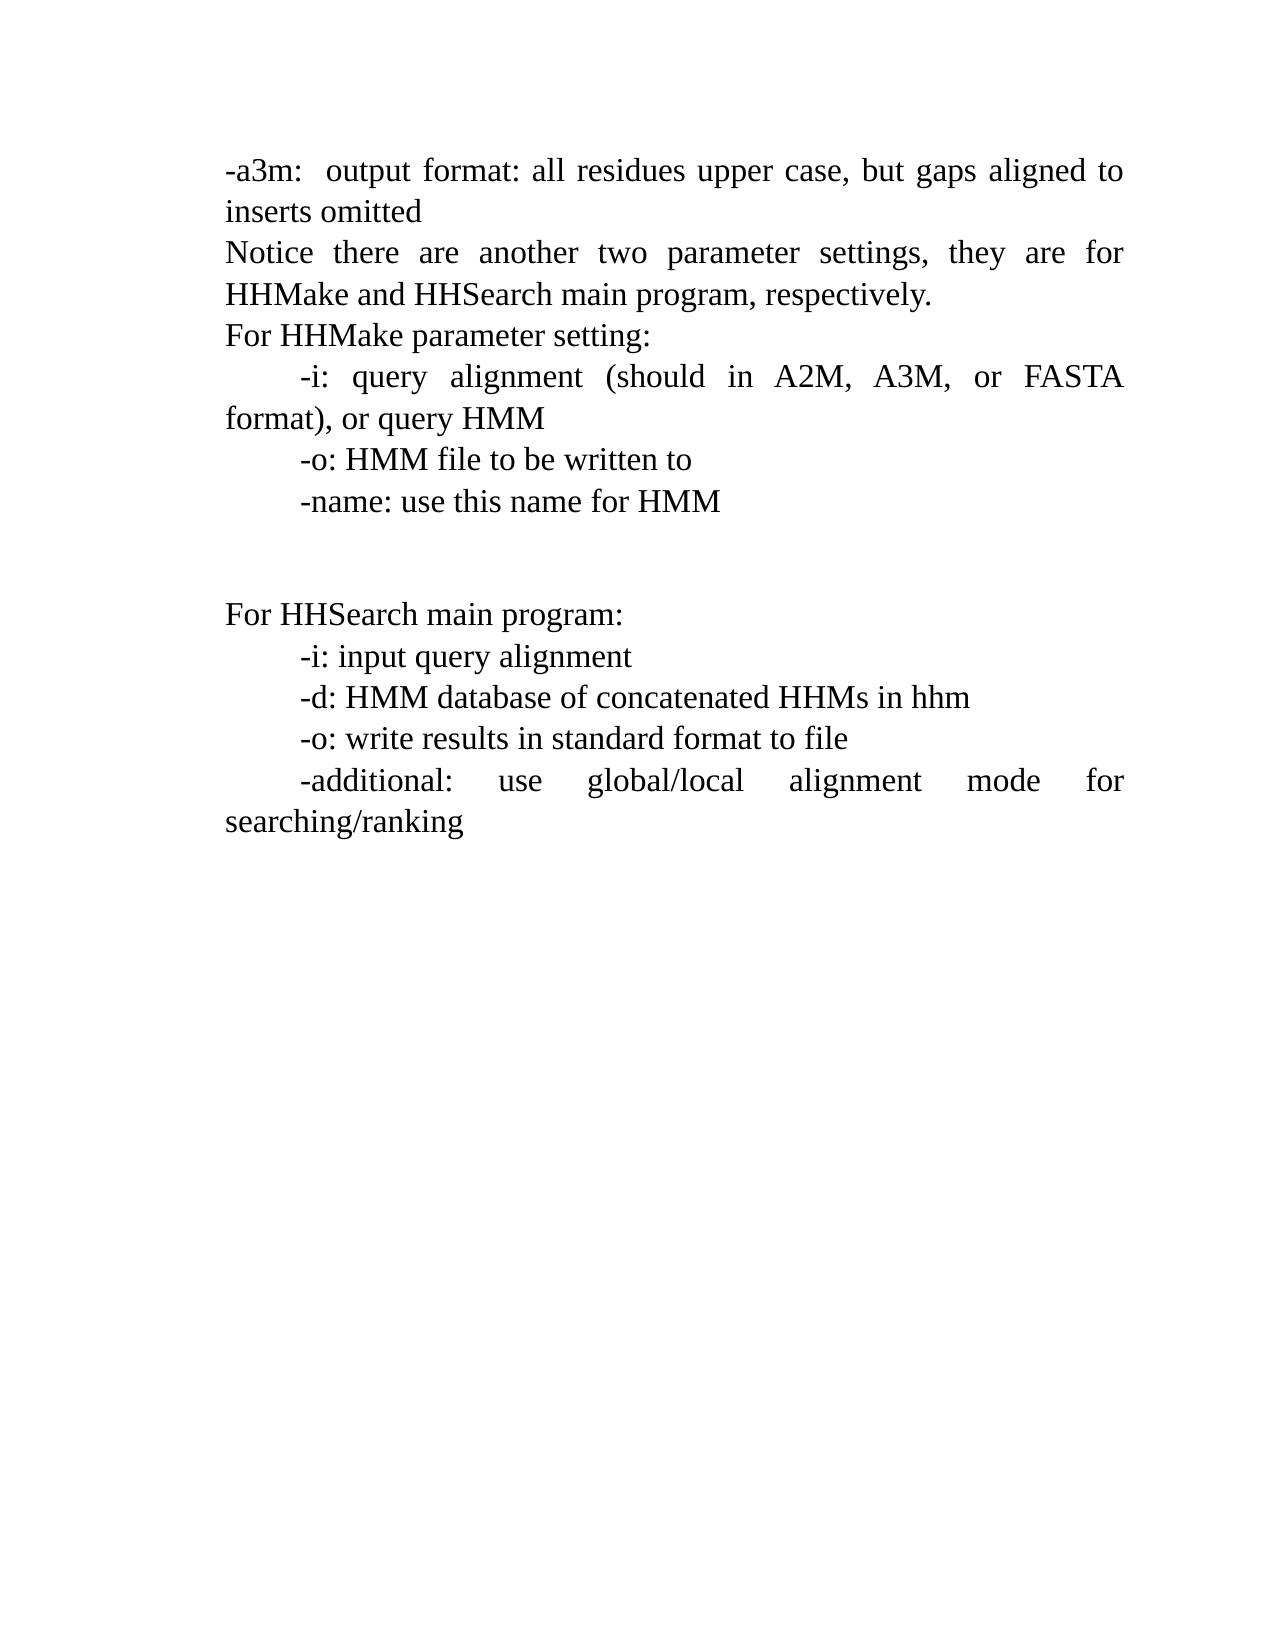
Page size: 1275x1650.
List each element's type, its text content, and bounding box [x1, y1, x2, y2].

list Notice there are another two parameter settings, they are for HHMake and HHSearch main program, respectively. [225, 233, 1125, 312]
list -i: query alignment (should in A2M, A3M, or FASTA format), or query HMM [225, 357, 1125, 436]
list -d: HMM database of concatenated HHMs in hhm [225, 677, 1125, 716]
list -a3m: output format: all residues upper case, but gaps aligned to inserts omitted [225, 150, 1125, 230]
list -i: input query alignment [225, 636, 1125, 674]
list -o: write results in standard format to file [225, 719, 1125, 757]
list -additional: use global/local alignment mode for searching/ranking [225, 760, 1125, 840]
list For HHSearch main program: [225, 594, 1125, 633]
list -o: HMM file to be written to [225, 439, 1125, 478]
list -name: use this name for HMM [225, 481, 1125, 519]
list For HHMake parameter setting: [225, 315, 1125, 354]
